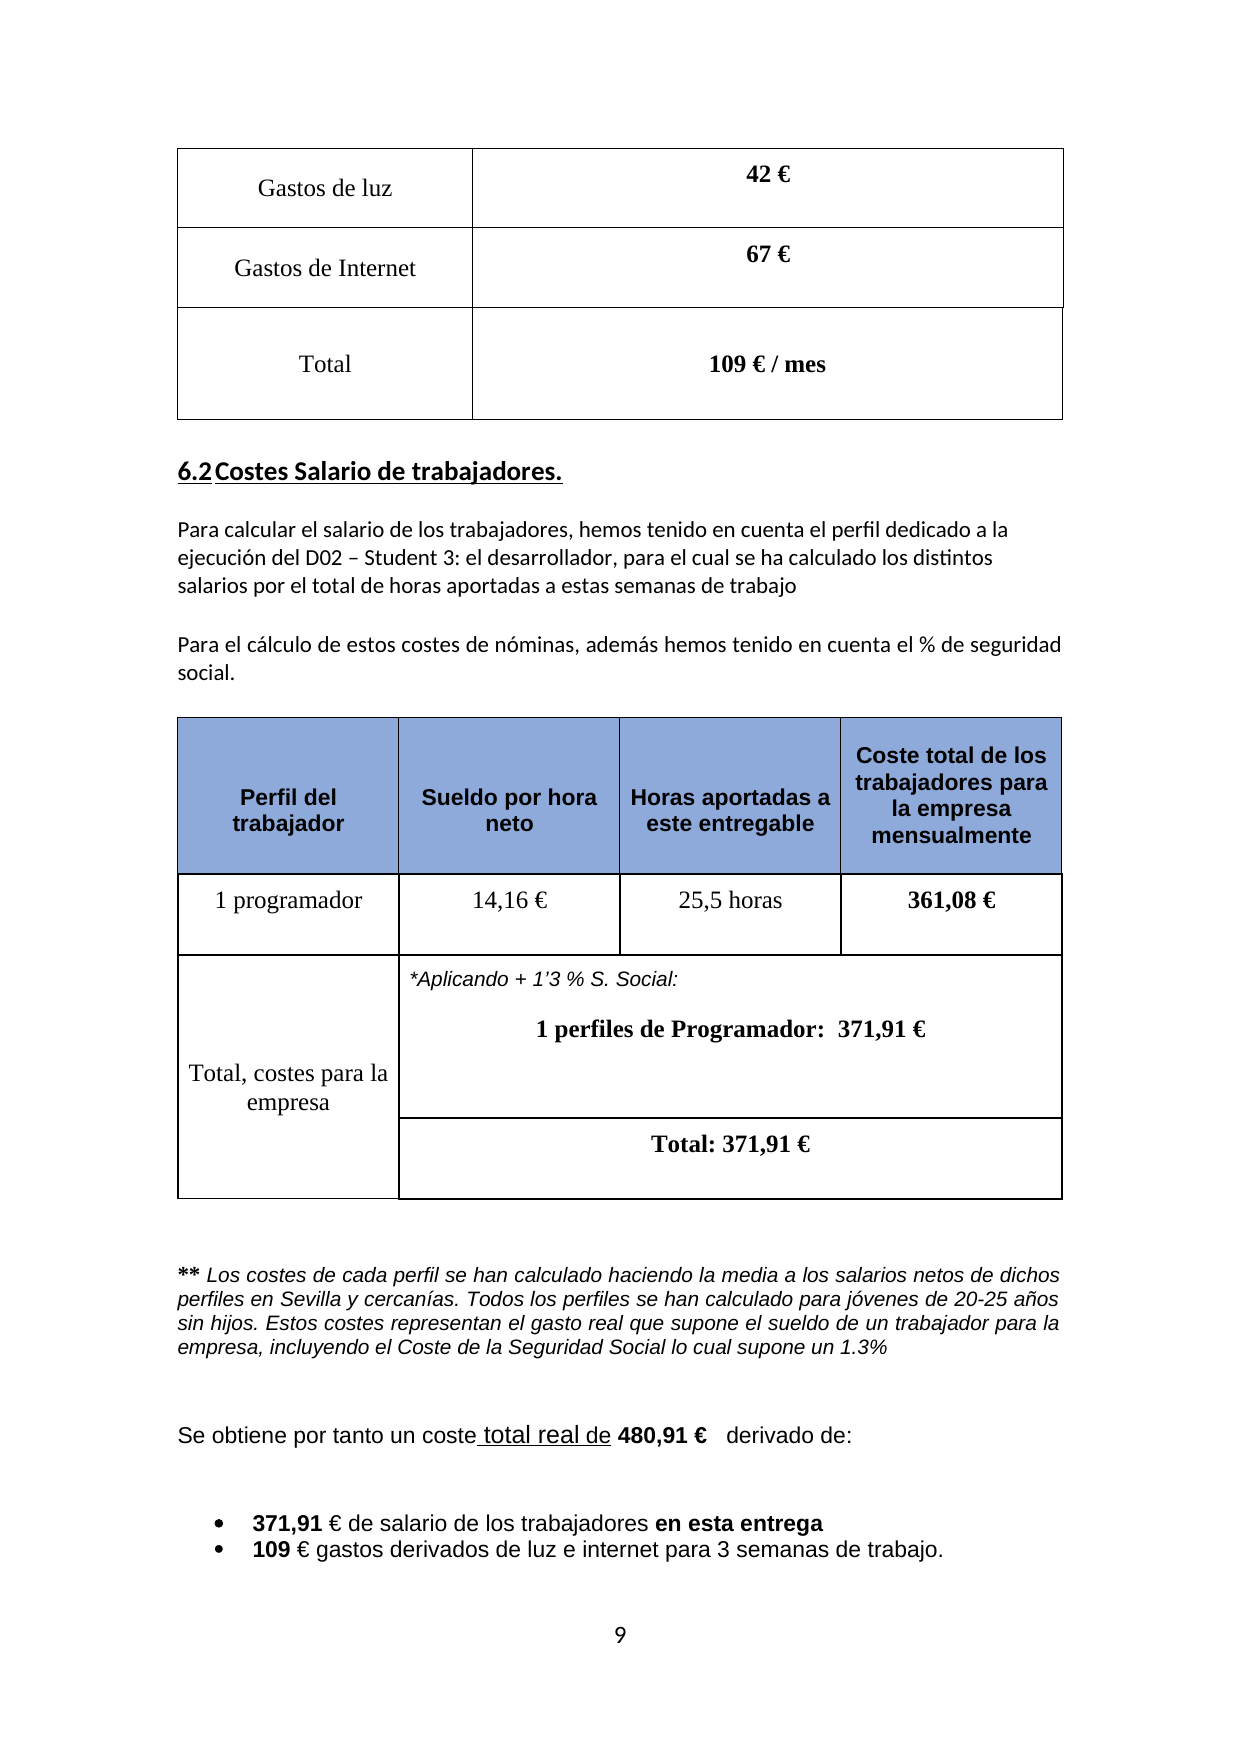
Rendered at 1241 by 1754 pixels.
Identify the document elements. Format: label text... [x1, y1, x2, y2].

list 109 € gastos derivados de luz e internet para 3 semanas de trabajo. [215, 1536, 1063, 1563]
table_cell Total, costes para la empresa [179, 956, 398, 1198]
text Se obtiene por tanto un coste total real de 480,91 € derivado de: [177, 1420, 1063, 1449]
text ** Los costes de cada perfil se han calculado haciendo la media a los salarios netos de dichos perfiles en Sevilla y cercanías. Todos los perfiles se han calculado para jóvenes de 20-25 años sin hijos. Estos costes representan el gasto real que supone el sueldo de un trabajador para la empresa, incluyendo el Coste de la Seguridad Social lo cual supone un 1.3% [177, 1261, 1063, 1359]
table_cell Total: 371,91 € [400, 1119, 1061, 1198]
text Para el cálculo de estos costes de nóminas, además hemos tenido en cuenta el % de seguridad social. [177, 630, 1063, 717]
table_cell Gastos de Internet [178, 228, 472, 307]
table_cell Gastos de luz [178, 149, 472, 227]
table_header Perfil del trabajador [178, 718, 398, 873]
table_cell *Aplicando + 1’3 % S. Social: 1 perfiles de Programador: 371,91 € [400, 956, 1061, 1117]
text 6.2 Costes Salario de trabajadores. [177, 454, 1063, 487]
table_cell 1 programador [179, 875, 398, 954]
text Para calcular el salario de los trabajadores, hemos tenido en cuenta el perfil dedicado a la ejecución del D02 – Student 3: el desarrollador, para el cual se ha calculado los distintos salarios por el total de horas aportadas a estas semanas de trabajo [177, 515, 1063, 599]
table_cell 361,08 € [842, 875, 1061, 954]
table_cell 42 € [473, 149, 1063, 227]
table_header Sueldo por hora neto [399, 718, 619, 873]
list 371,91 € de salario de los trabajadores en esta entrega [215, 1510, 1063, 1536]
table_cell 14,16 € [400, 875, 619, 954]
table_cell 67 € [473, 228, 1063, 307]
table_cell Total [178, 308, 472, 419]
table_cell 25,5 horas [621, 875, 840, 954]
table_header Coste total de los trabajadores para la empresa mensualmente [841, 718, 1061, 873]
table_header Horas aportadas a este entregable [620, 718, 840, 873]
table_cell 109 € / mes [473, 308, 1062, 419]
